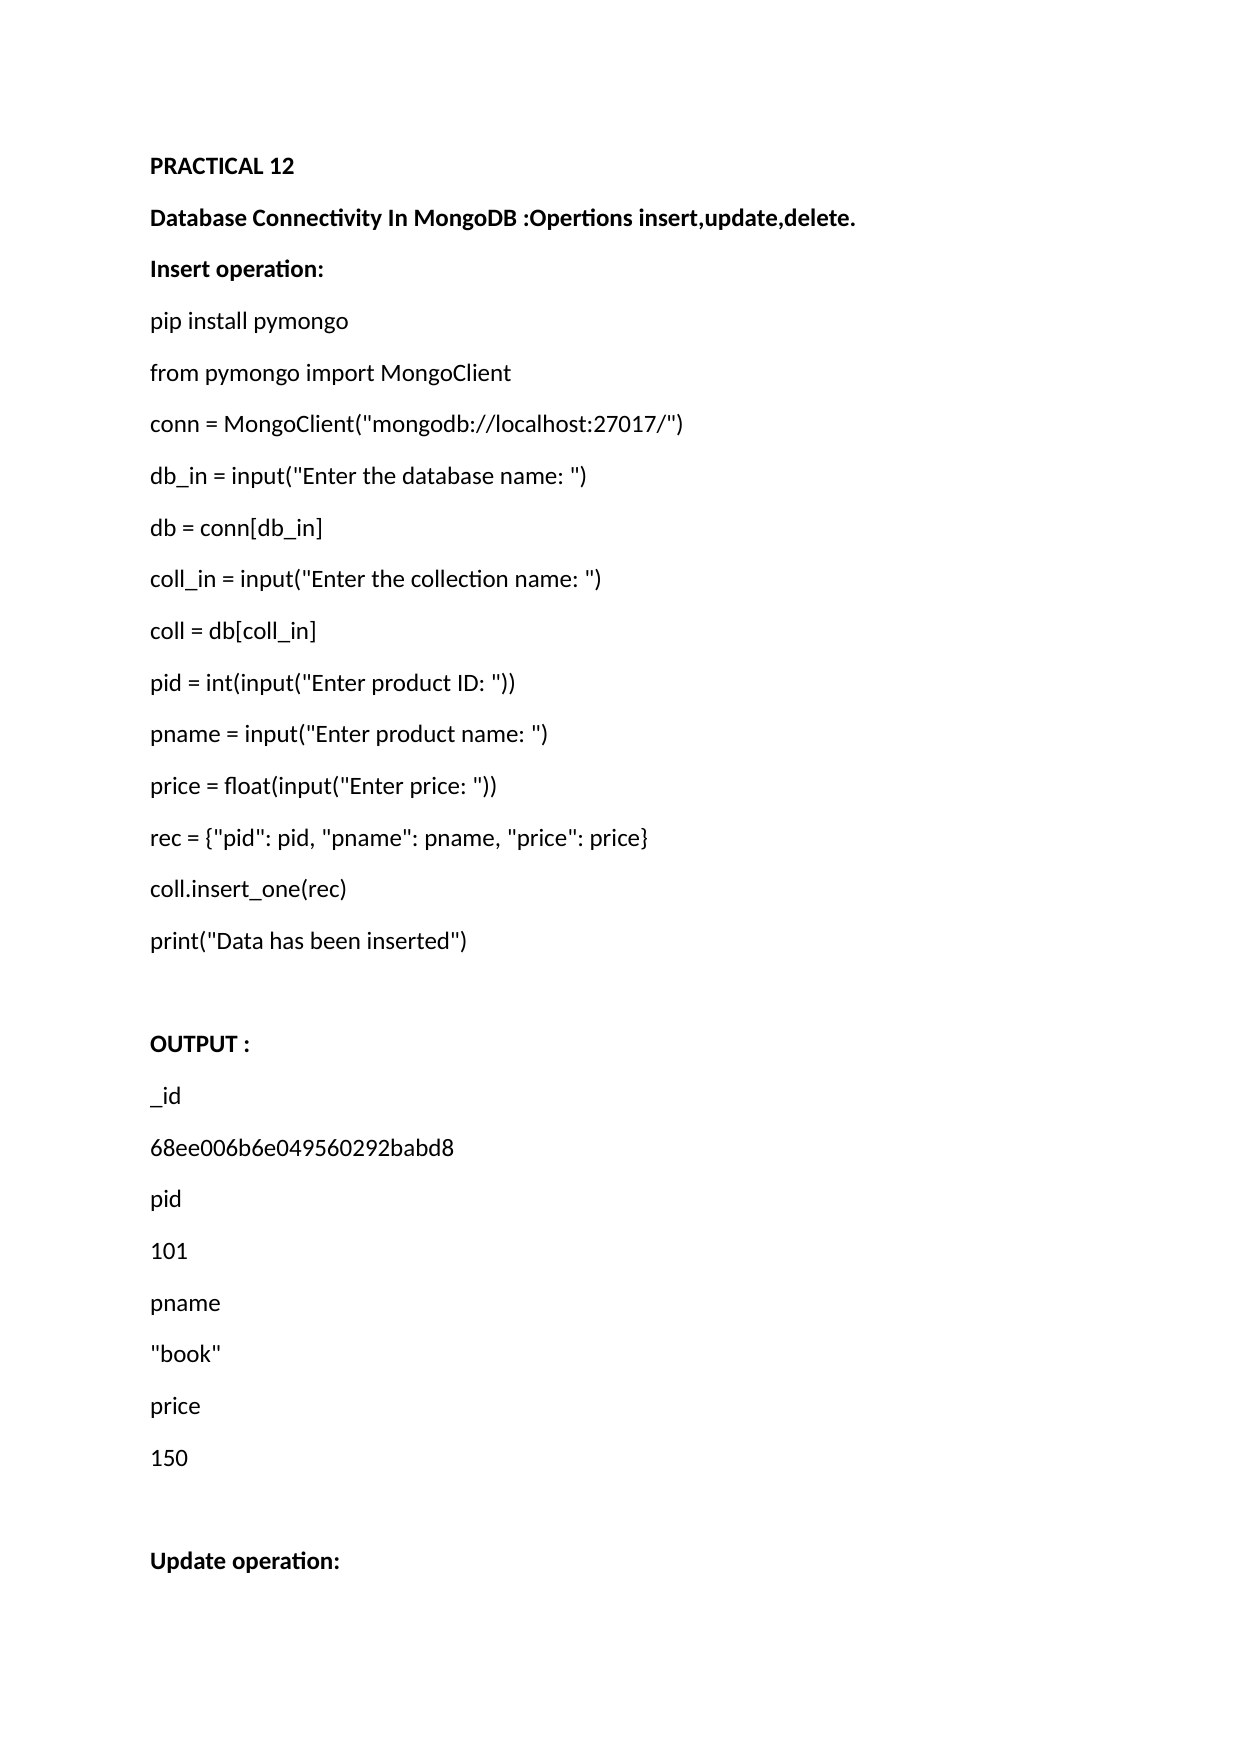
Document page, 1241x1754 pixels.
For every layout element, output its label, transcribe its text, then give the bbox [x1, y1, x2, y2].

text print("Data has been inserted") [150, 925, 1090, 956]
text db = conn[db_in] [150, 512, 1090, 542]
text 101 [150, 1235, 1090, 1266]
text pname [150, 1287, 1090, 1317]
text 68ee006b6e049560292babd8 [150, 1132, 1090, 1162]
text rec = {"pid": pid, "pname": pname, "price": price} [150, 822, 1090, 852]
text coll = db[coll_in] [150, 615, 1090, 646]
text pid [150, 1183, 1090, 1214]
text from pymongo import MongoClient [150, 357, 1090, 387]
text _id [150, 1080, 1090, 1111]
text price [150, 1390, 1090, 1421]
text Database Connectivity In MongoDB :Opertions insert,update,delete. [150, 202, 1090, 232]
text price = float(input("Enter price: ")) [150, 770, 1090, 801]
text OUTPUT : [150, 1028, 1090, 1059]
text 150 [150, 1442, 1090, 1472]
text coll_in = input("Enter the collection name: ") [150, 563, 1090, 594]
text db_in = input("Enter the database name: ") [150, 460, 1090, 491]
text PRACTICAL 12 [150, 150, 1090, 181]
text Update operation: [150, 1545, 1090, 1576]
text Insert operation: [150, 253, 1090, 284]
text pid = int(input("Enter product ID: ")) [150, 667, 1090, 697]
text pname = input("Enter product name: ") [150, 718, 1090, 749]
text conn = MongoClient("mongodb://localhost:27017/") [150, 408, 1090, 439]
text coll.insert_one(rec) [150, 873, 1090, 904]
text "book" [150, 1338, 1090, 1369]
text pip install pymongo [150, 305, 1090, 336]
